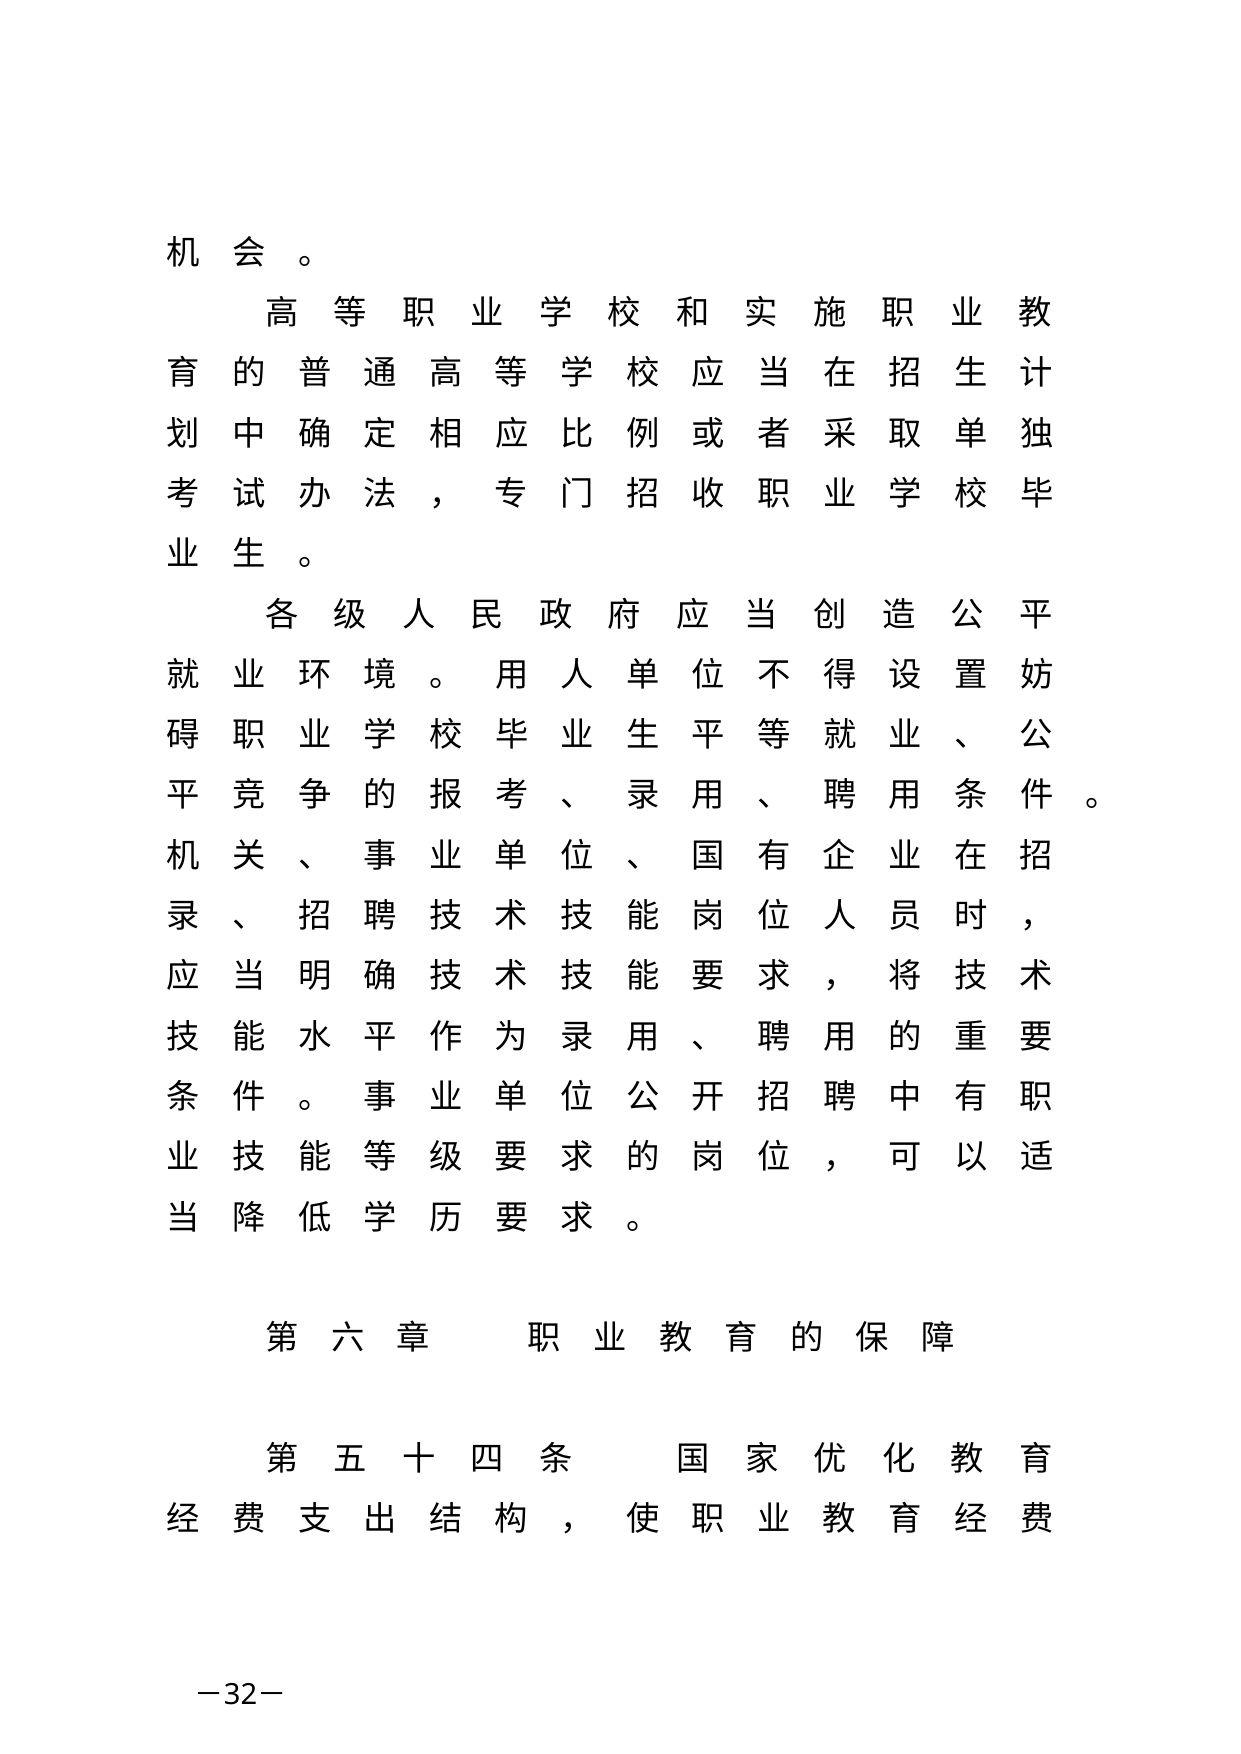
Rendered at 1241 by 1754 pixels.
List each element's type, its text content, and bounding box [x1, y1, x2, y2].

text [167, 219, 1085, 280]
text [167, 1426, 1085, 1546]
text 各级人民政府应当创造公平就业环境。用人单位不得设置妨碍职业学校毕业生平等就业、公平竞争的报考、录用、聘用条件。机关、事业单位、国有企业在招录、招聘技术技能岗位人员时，应当明确技术技能要求，将技术技能水平作为录用、聘用的重要条件。事业单位公开招聘中有职业技能等级要求的岗位，可以适当降低学历要求。 [167, 581, 1085, 1245]
text 高等职业学校和实施职业教育的普通高等学校应当在招生计划中确定相应比例或者采取单独考试办法，专门招收职业学校毕业生。 [167, 280, 1085, 581]
text 第六章 职业教育的保障 [167, 1305, 1085, 1365]
